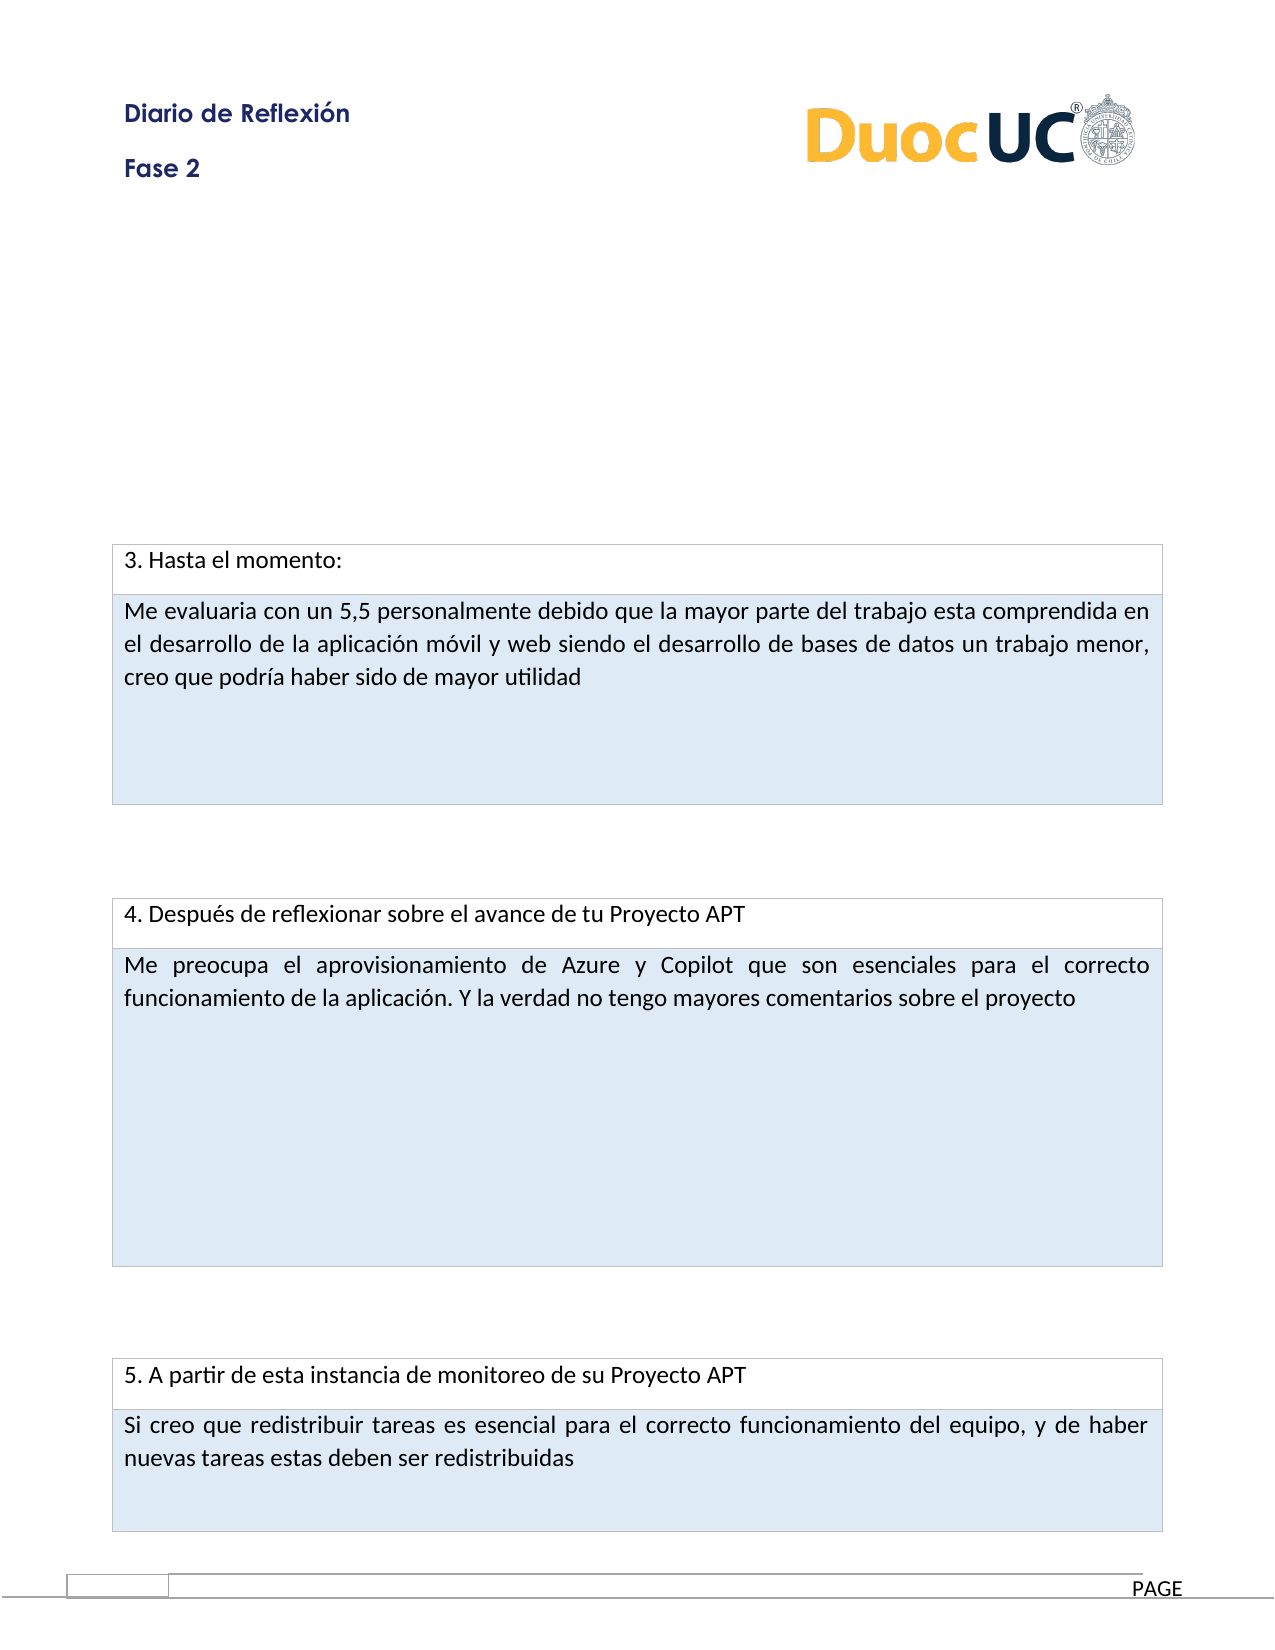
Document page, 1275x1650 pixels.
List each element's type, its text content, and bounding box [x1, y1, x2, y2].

table_cell Me preocupa el aprovisionamiento de Azure y Copilot que son esenciales para el correcto funcionamiento de la aplicación. Y la verdad no tengo mayores comentarios sobre el proyecto [113, 949, 1162, 1266]
table_cell Si creo que redistribuir tareas es esencial para el correcto funcionamiento del equipo, y de haber nuevas tareas estas deben ser redistribuidas [113, 1410, 1162, 1531]
table_cell Me evaluaria con un 5,5 personalmente debido que la mayor parte del trabajo esta comprendida en el desarrollo de la aplicación móvil y web siendo el desarrollo de bases de datos un trabajo menor, creo que podría haber sido de mayor utilidad [113, 595, 1162, 804]
table_header 5. A partir de esta instancia de monitoreo de su Proyecto APT [113, 1359, 1162, 1408]
picture [807, 94, 1135, 165]
table_header 4. Después de reflexionar sobre el avance de tu Proyecto APT [113, 899, 1162, 948]
table_header 3. Hasta el momento: [113, 545, 1162, 594]
